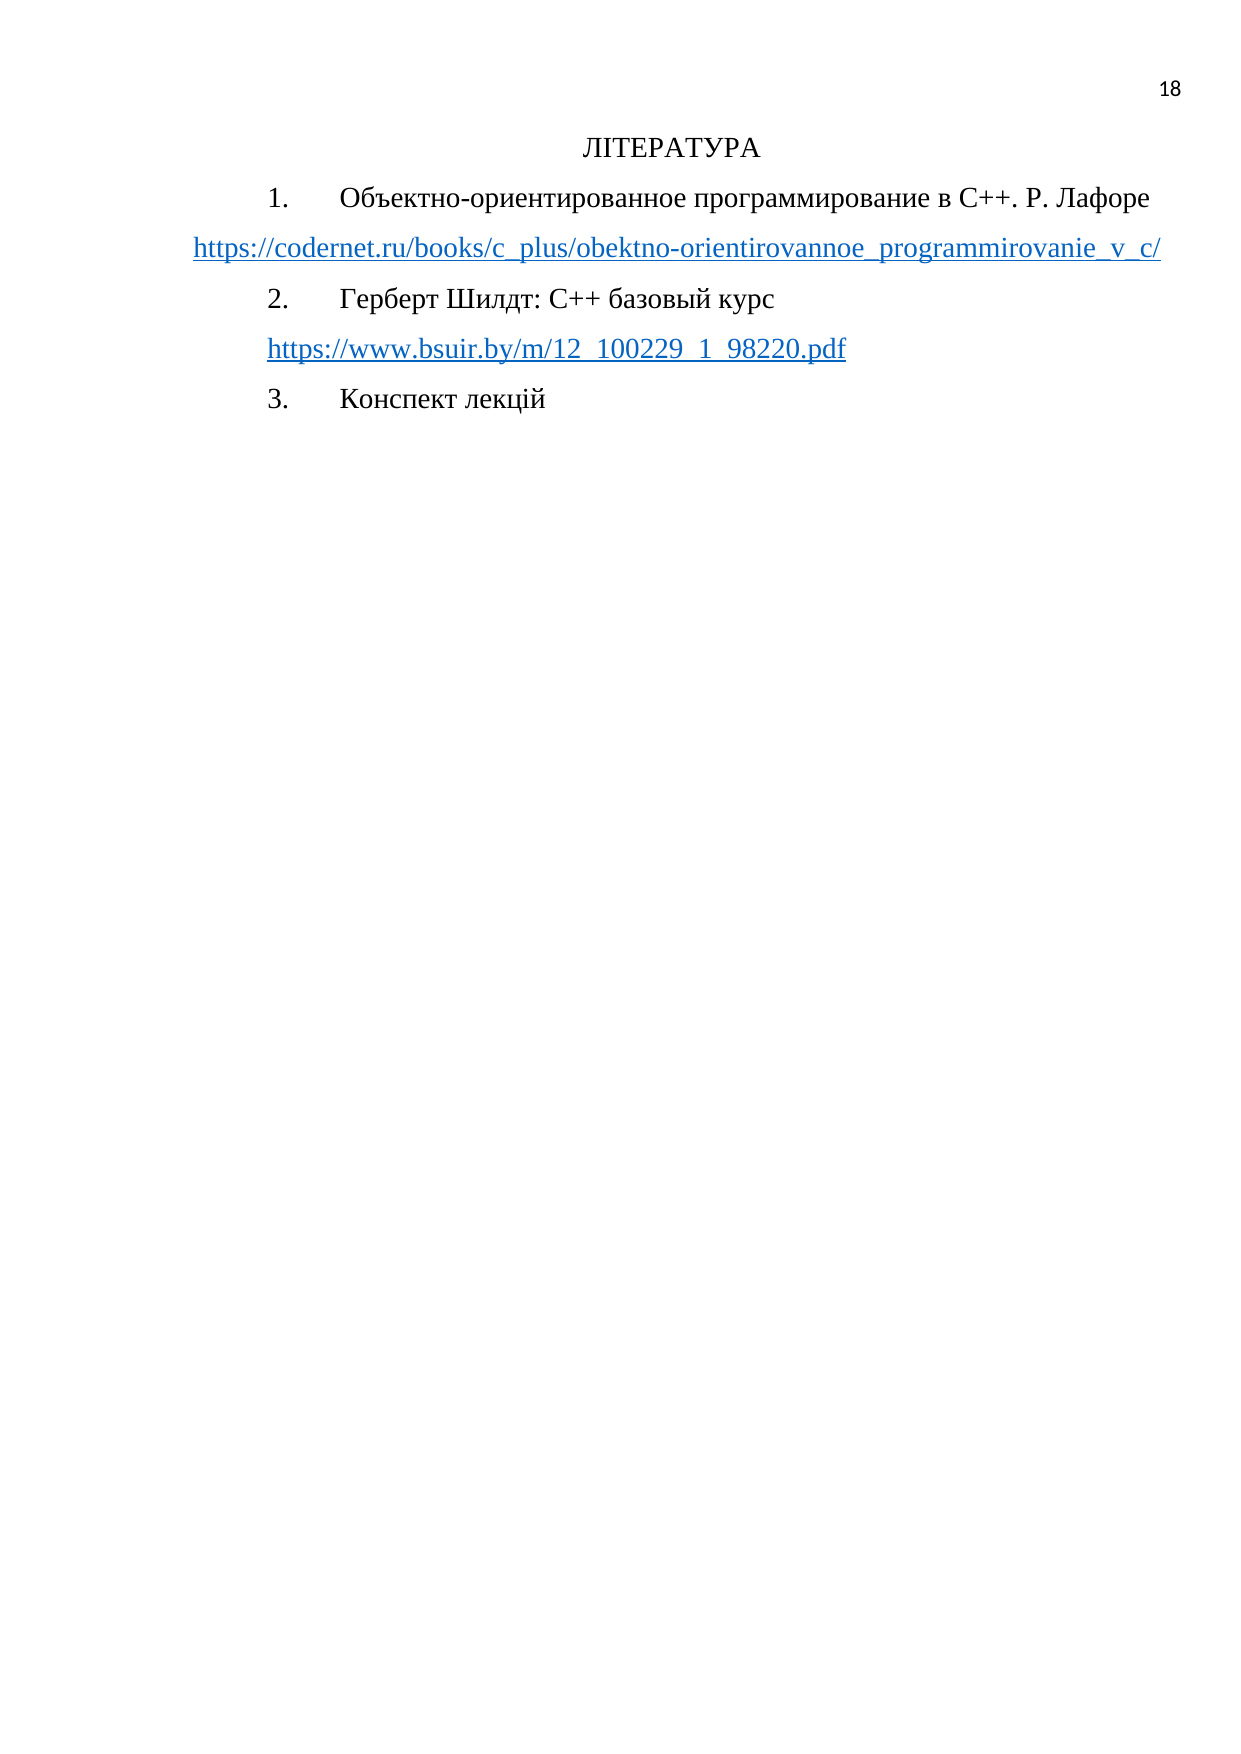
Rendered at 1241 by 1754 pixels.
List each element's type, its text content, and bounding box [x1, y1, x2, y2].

list Герберт Шилдт: С++ базовый курс [193, 281, 1181, 314]
list ЛІТЕРАТУРА [88, 130, 1181, 163]
list https://www.bsuir.by/m/12_100229_1_98220.pdf [193, 331, 1181, 365]
list Объектно-ориентированное программирование в С++. Р. Лафоре https://codernet.ru/books/c_plus/obektno-orientirovannoe_programmirovanie_v_c/ [193, 180, 1181, 264]
list Конспект лекцій [193, 381, 1181, 415]
